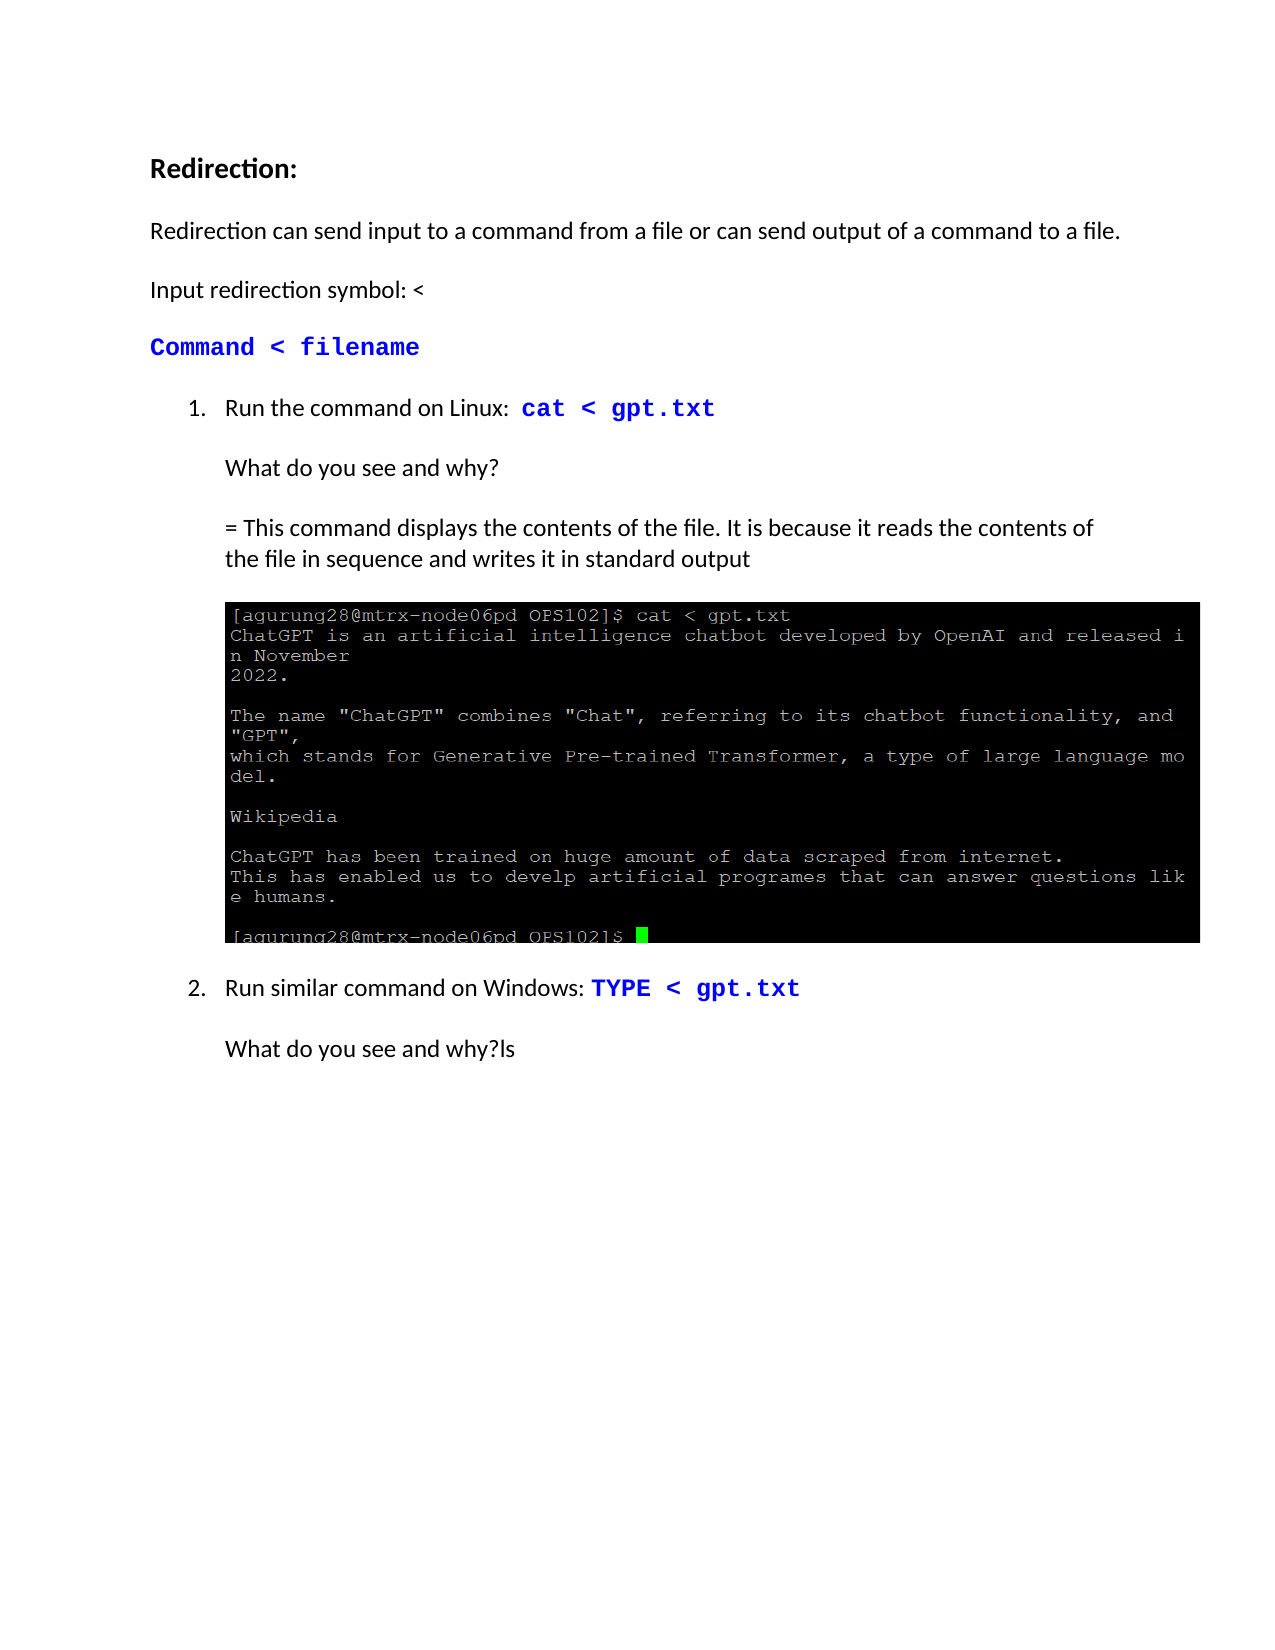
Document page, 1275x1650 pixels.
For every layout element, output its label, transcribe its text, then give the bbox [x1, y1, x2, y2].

text Redirection can send input to a command from a file or can send output of a command to a file. [150, 215, 1125, 245]
text = This command displays the contents of the file. It is because it reads the contents of the file in sequence and writes it in standard output [225, 512, 1125, 573]
list Run similar command on Windows: TYPE < gpt.txt [187, 972, 1125, 1003]
list Run the command on Linux: cat < gpt.txt [187, 392, 1125, 423]
text Input redirection symbol: < [150, 274, 1125, 305]
text Redirection: [150, 150, 1125, 186]
picture [225, 602, 1200, 943]
text Command < filename [150, 334, 1125, 362]
text What do you see and why? [225, 453, 1125, 483]
text What do you see and why?ls [225, 1033, 1125, 1063]
